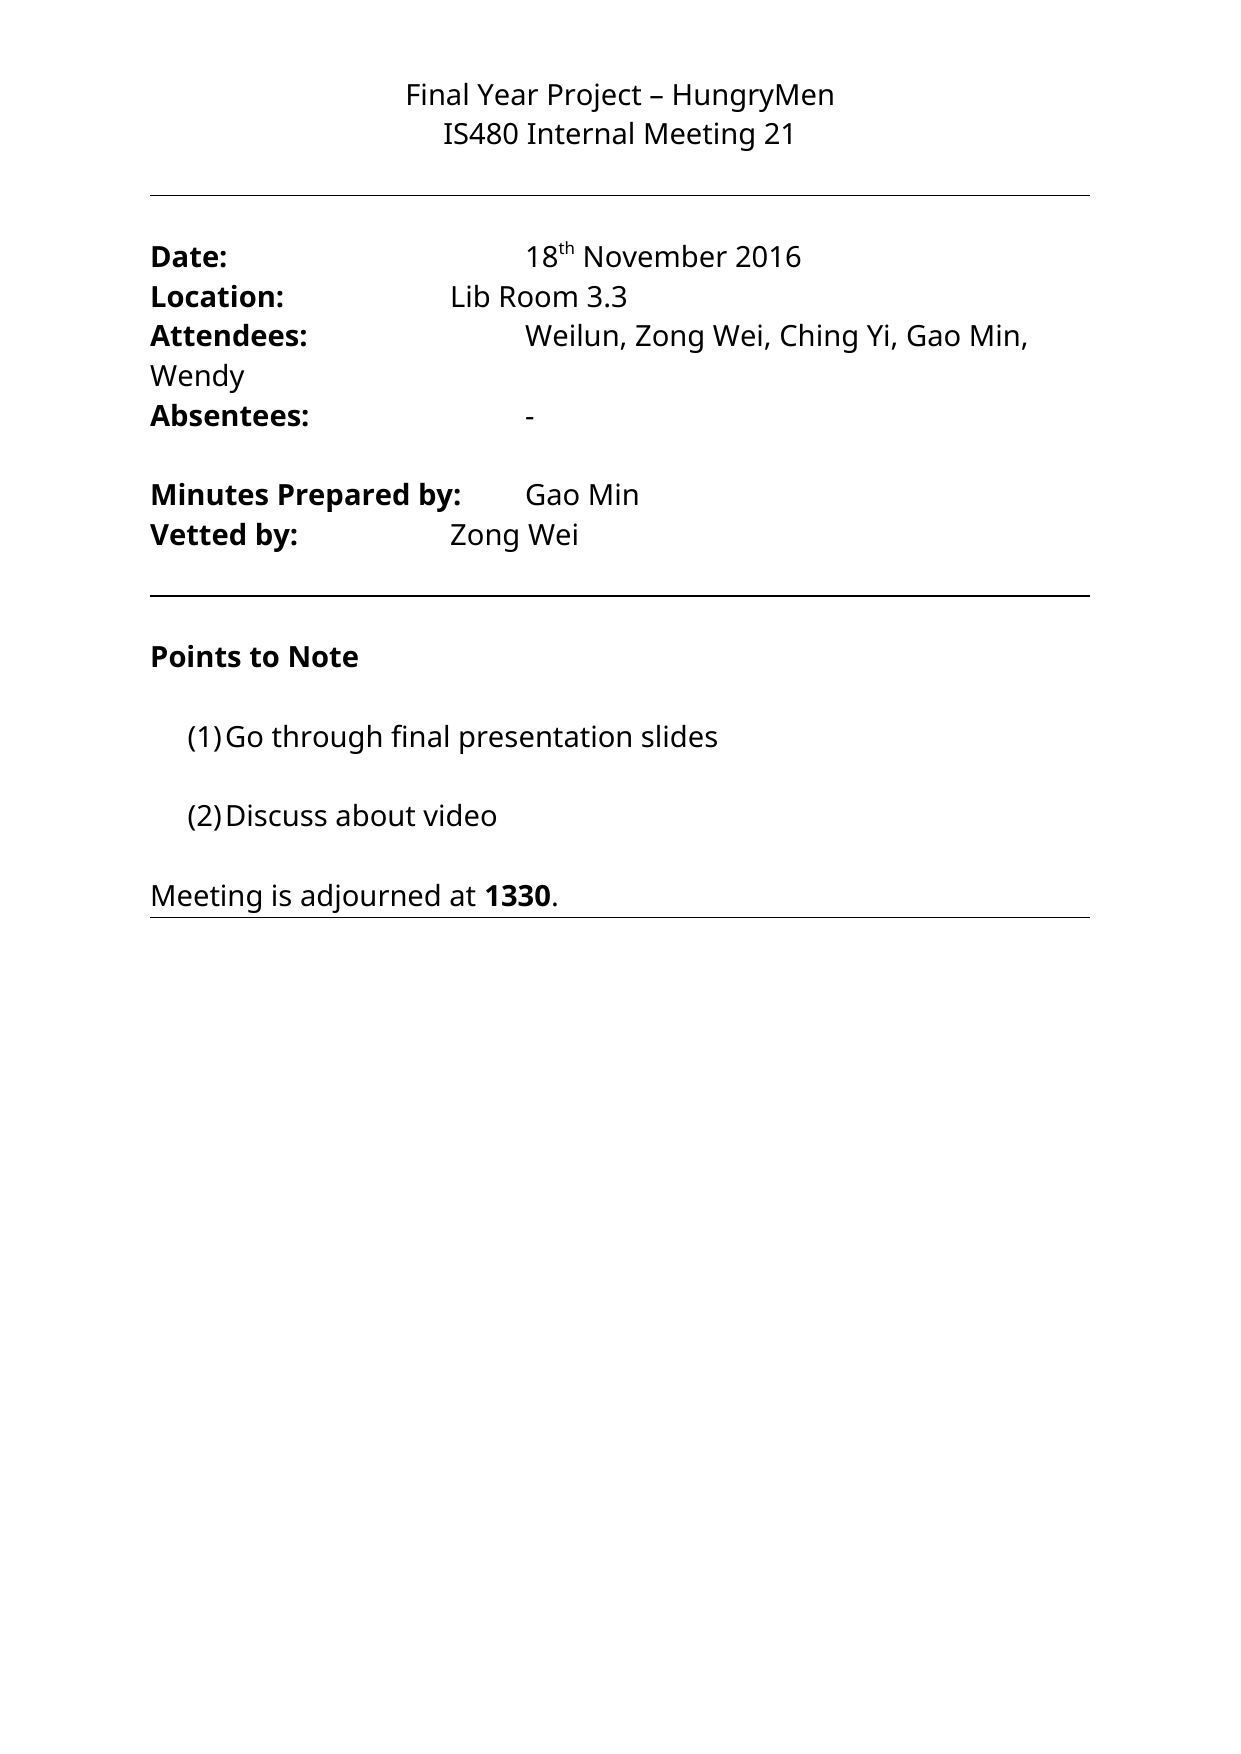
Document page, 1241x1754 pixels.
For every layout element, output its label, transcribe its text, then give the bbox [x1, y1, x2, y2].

list Discuss about video [187, 795, 1090, 835]
text Date: 18th November 2016 [150, 236, 1090, 276]
text Attendees: Weilun, Zong Wei, Ching Yi, Gao Min, Wendy [150, 316, 1090, 395]
text Points to Note [150, 637, 1090, 676]
text Vetted by: Zong Wei [150, 514, 1090, 554]
text Meeting is adjourned at 1330. [150, 875, 1090, 917]
list Go through final presentation slides [187, 716, 1090, 756]
text Location: Lib Room 3.3 [150, 276, 1090, 316]
text Minutes Prepared by: Gao Min [150, 474, 1090, 514]
text Absentees: - [150, 395, 1090, 434]
